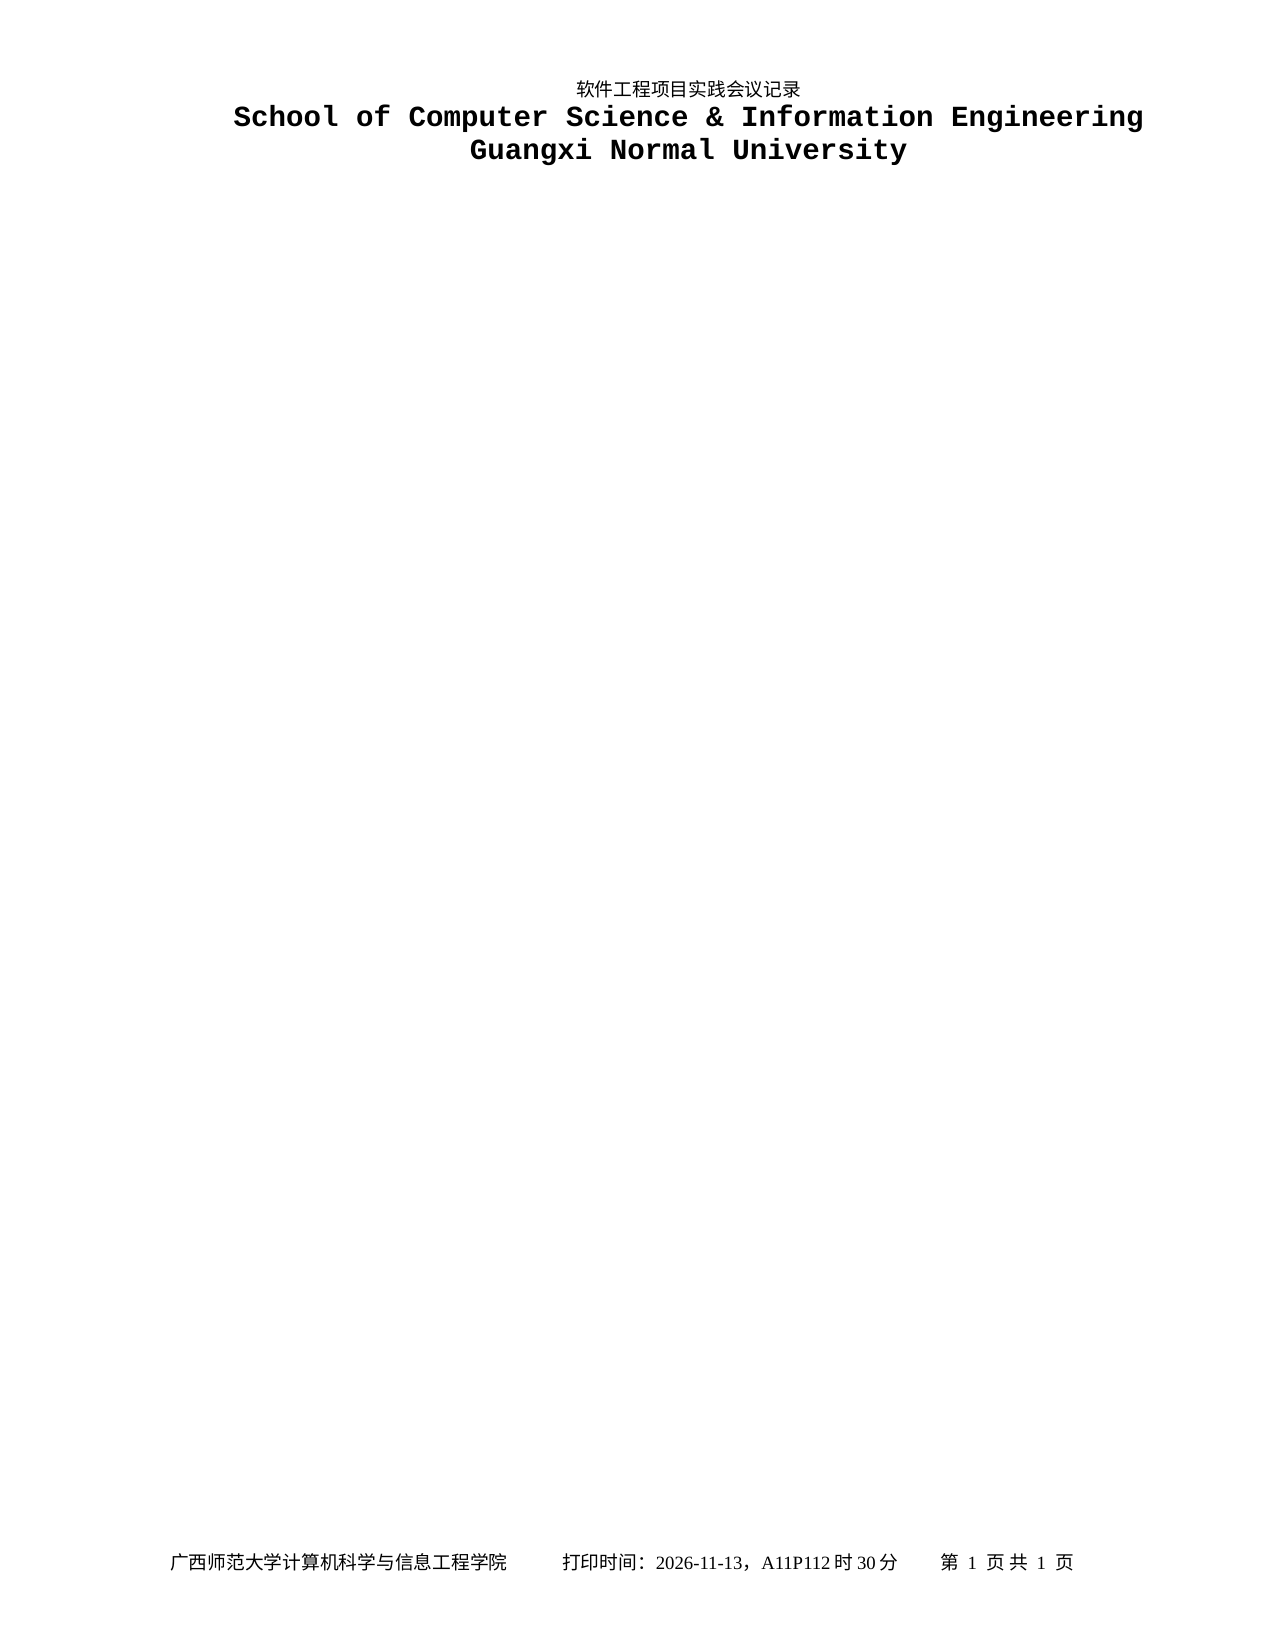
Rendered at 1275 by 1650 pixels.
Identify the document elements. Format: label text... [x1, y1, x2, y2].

subtitle School of Computer Science & Information Engineering [170, 102, 1207, 135]
subtitle Guangxi Normal University [170, 135, 1207, 168]
